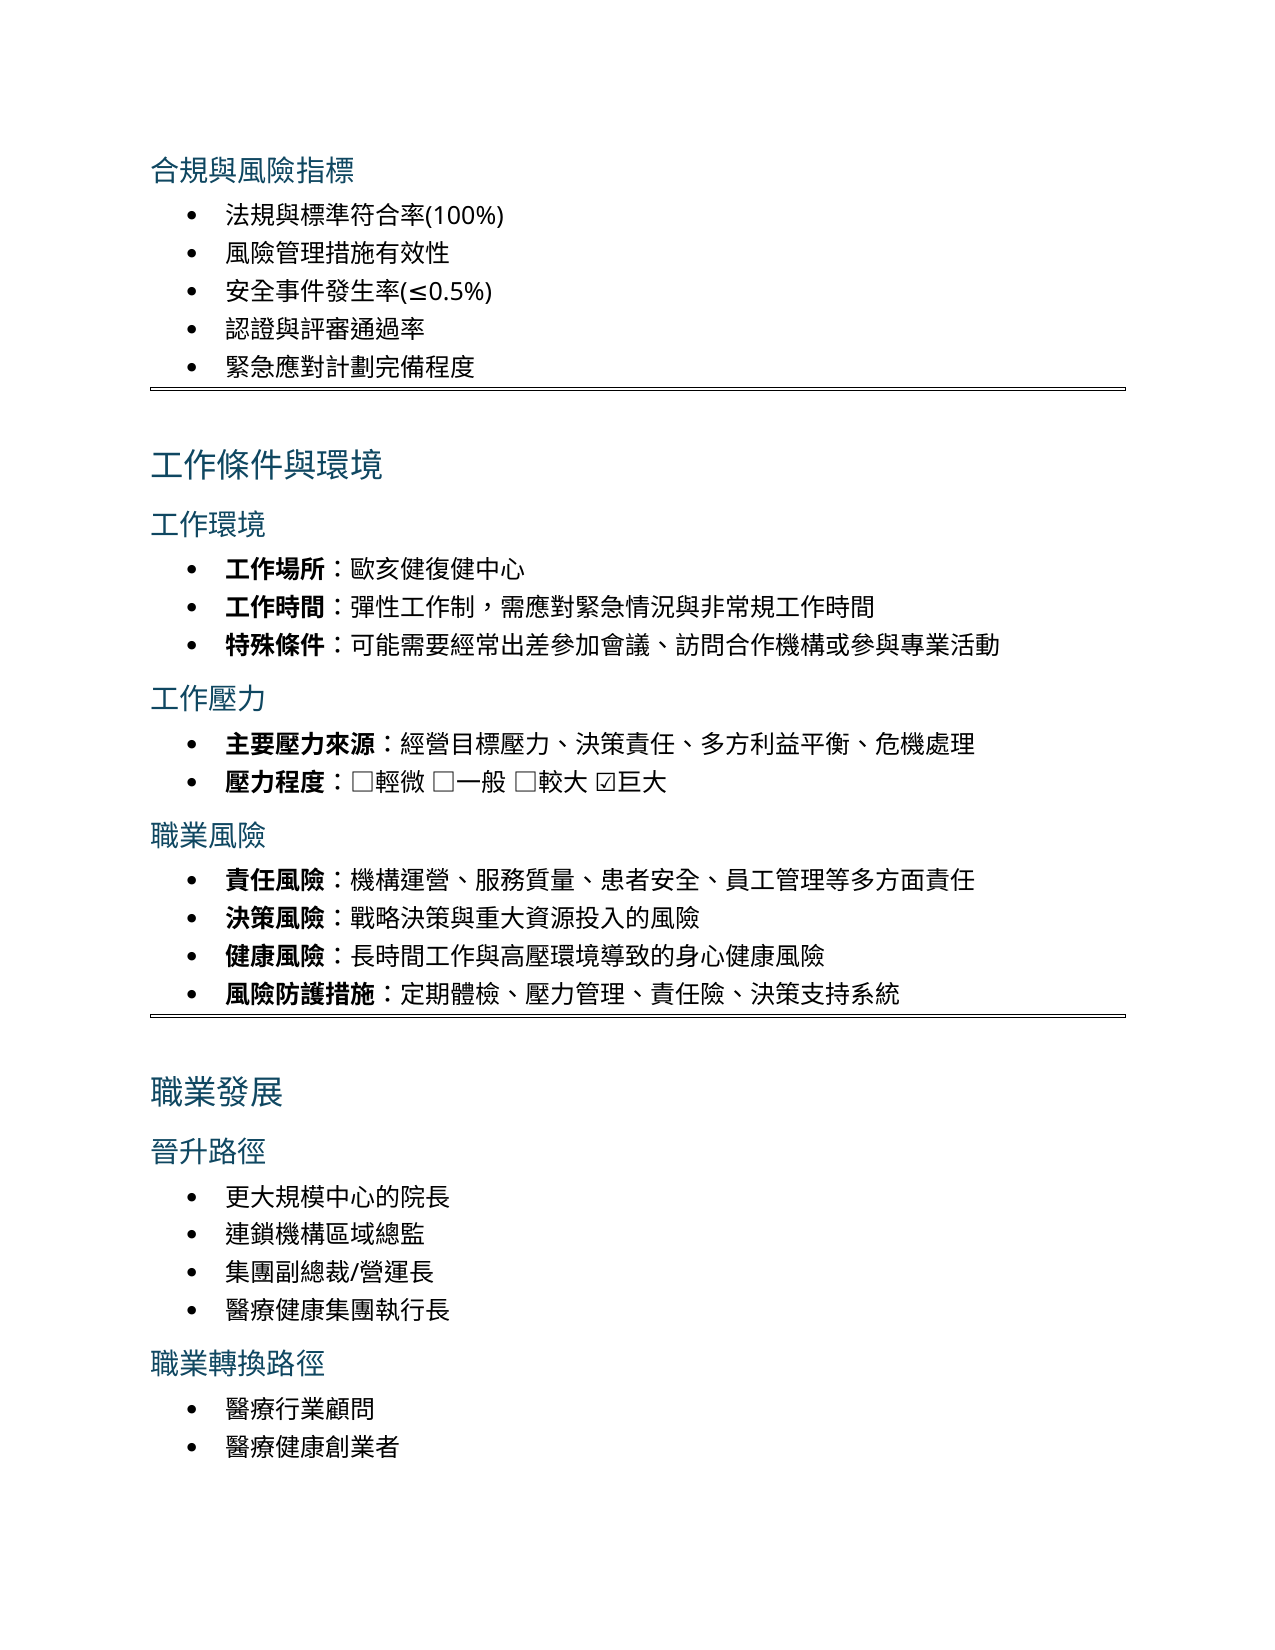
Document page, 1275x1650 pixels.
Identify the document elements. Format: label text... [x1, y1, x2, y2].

list 責任風險：機構運營、服務質量、患者安全、員工管理等多方面責任 [187, 863, 1125, 897]
list 工作時間：彈性工作制，需應對緊急情況與非常規工作時間 [187, 590, 1125, 624]
list 決策風險：戰略決策與重大資源投入的風險 [187, 901, 1125, 935]
list 健康風險：長時間工作與高壓環境導致的身心健康風險 [187, 939, 1125, 973]
list 安全事件發生率(≤0.5%) [187, 274, 1125, 308]
subtitle 工作環境 [150, 504, 1125, 544]
list 更大規模中心的院長 [187, 1179, 1125, 1213]
subtitle 合規與風險指標 [150, 150, 1125, 190]
list 風險管理措施有效性 [187, 236, 1125, 270]
list 連鎖機構區域總監 [187, 1217, 1125, 1251]
list 工作場所：歐亥健復健中心 [187, 552, 1125, 586]
list 緊急應對計劃完備程度 [187, 349, 1125, 383]
subtitle 晉升路徑 [150, 1131, 1125, 1171]
list 認證與評審通過率 [187, 311, 1125, 346]
subtitle 職業發展 [150, 1069, 1125, 1114]
subtitle 工作壓力 [150, 678, 1125, 718]
subtitle 職業風險 [150, 815, 1125, 855]
list 壓力程度：□輕微 □一般 □較大 ☑巨大 [187, 764, 1125, 798]
list 主要壓力來源：經營目標壓力、決策責任、多方利益平衡、危機處理 [187, 726, 1125, 761]
subtitle 職業轉換路徑 [150, 1343, 1125, 1383]
subtitle 工作條件與環境 [150, 442, 1125, 487]
list 風險防護措施：定期體檢、壓力管理、責任險、決策支持系統 [187, 976, 1125, 1011]
list 醫療健康集團執行長 [187, 1293, 1125, 1327]
list 集團副總裁/營運長 [187, 1255, 1125, 1289]
list 醫療健康創業者 [187, 1429, 1125, 1463]
list 醫療行業顧問 [187, 1391, 1125, 1426]
list 法規與標準符合率(100%) [187, 198, 1125, 232]
list 特殊條件：可能需要經常出差參加會議、訪問合作機構或參與專業活動 [187, 628, 1125, 662]
